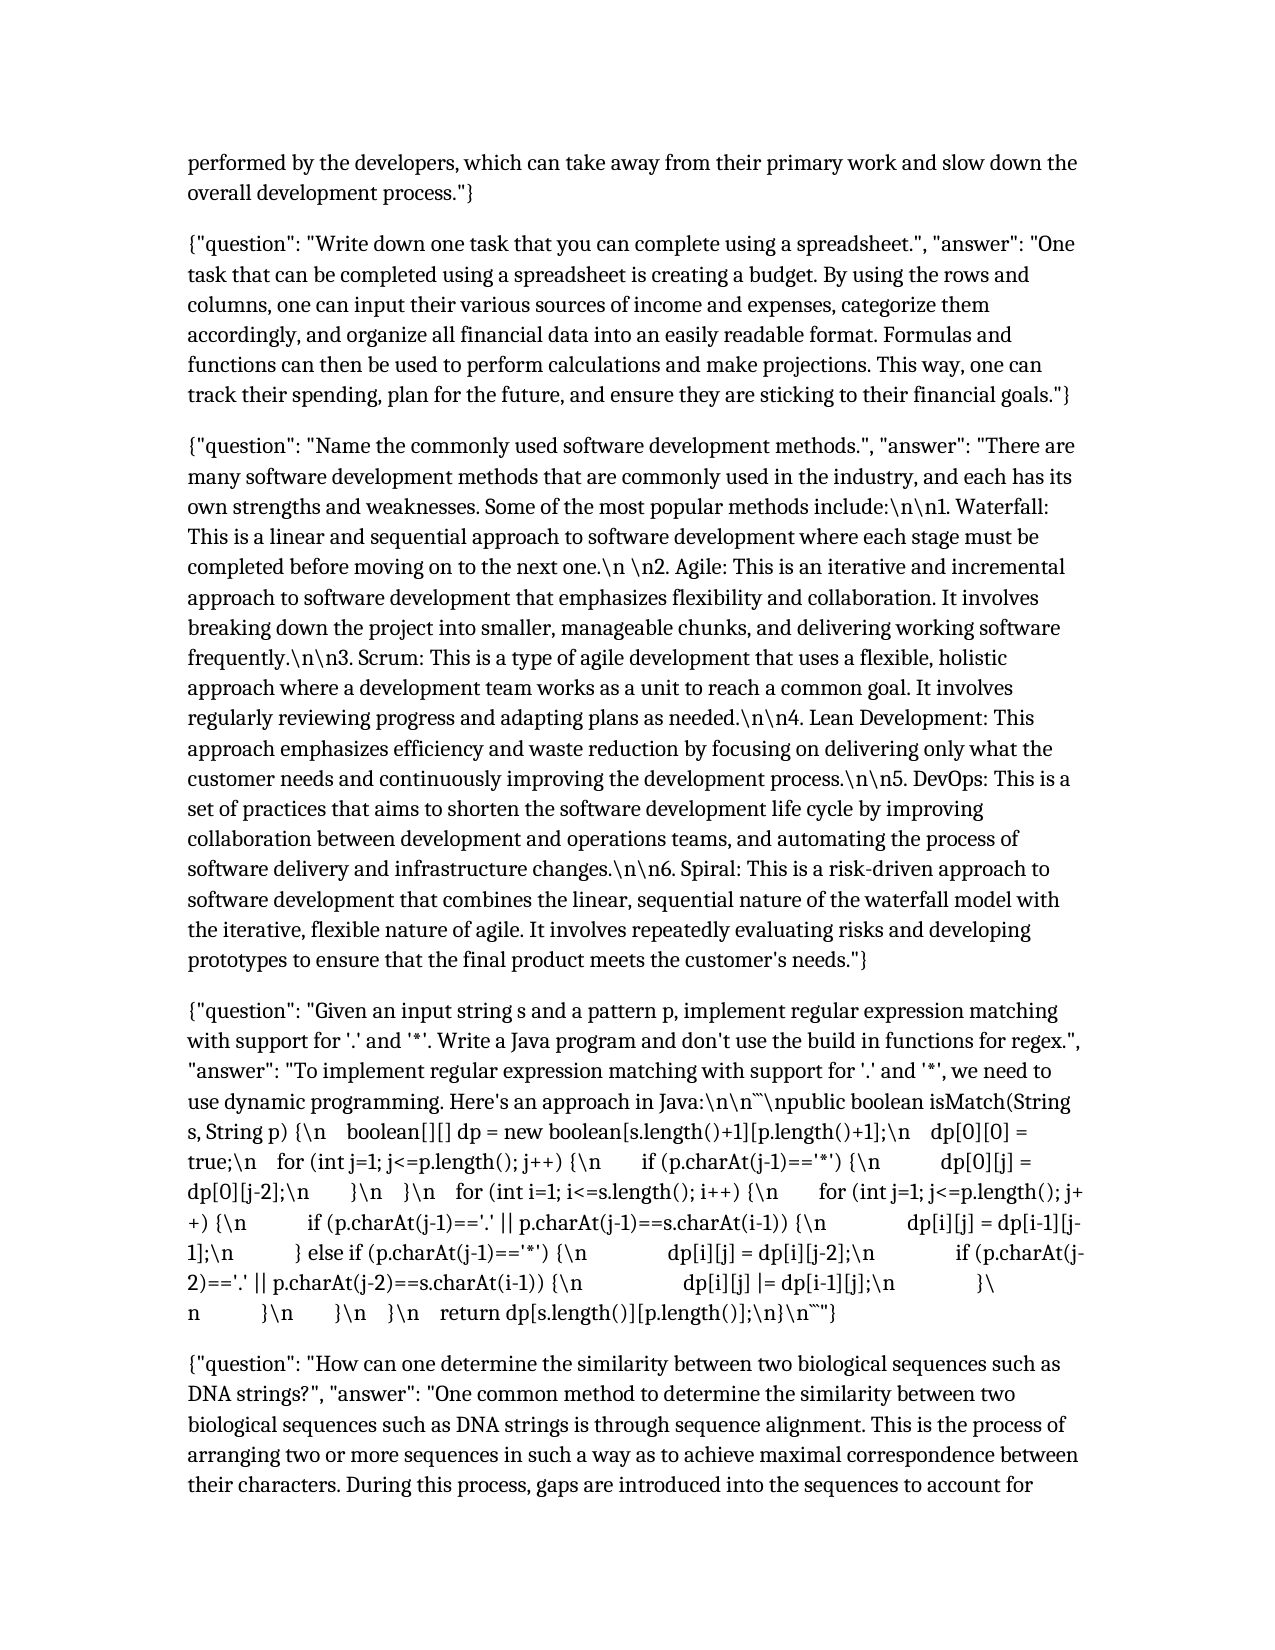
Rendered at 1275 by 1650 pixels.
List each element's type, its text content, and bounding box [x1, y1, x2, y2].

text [187, 1351, 1087, 1498]
text {"question": "Write down one task that you can complete using a spreadsheet.", "answer": "One task that can be completed using a spreadsheet is creating a budget. By using the rows and columns, one can input their various sources of income and expenses, categorize them accordingly, and organize all financial data into an easily readable format. Formulas and functions can then be used to perform calculations and make projections. This way, one can track their spending, plan for the future, and ensure they are sticking to their financial goals."} [187, 231, 1087, 409]
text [187, 150, 1087, 207]
text {"question": "Given an input string s and a pattern p, implement regular expression matching with support for '.' and '*'. Write a Java program and don't use the build in functions for regex.", "answer": "To implement regular expression matching with support for '.' and '*', we need to use dynamic programming. Here's an approach in Java:\n\n```\npublic boolean isMatch(String s, String p) {\n boolean[][] dp = new boolean[s.length()+1][p.length()+1];\n dp[0][0] = true;\n for (int j=1; j<=p.length(); j++) {\n if (p.charAt(j-1)=='*') {\n dp[0][j] = dp[0][j-2];\n }\n }\n for (int i=1; i<=s.length(); i++) {\n for (int j=1; j<=p.length(); j++) {\n if (p.charAt(j-1)=='.' || p.charAt(j-1)==s.charAt(i-1)) {\n dp[i][j] = dp[i-1][j-1];\n } else if (p.charAt(j-1)=='*') {\n dp[i][j] = dp[i][j-2];\n if (p.charAt(j-2)=='.' || p.charAt(j-2)==s.charAt(i-1)) {\n dp[i][j] |= dp[i-1][j];\n }\n }\n }\n }\n return dp[s.length()][p.length()];\n}\n```"} [187, 998, 1087, 1326]
text {"question": "Name the commonly used software development methods.", "answer": "There are many software development methods that are commonly used in the industry, and each has its own strengths and weaknesses. Some of the most popular methods include:\n\n1. Waterfall: This is a linear and sequential approach to software development where each stage must be completed before moving on to the next one.\n \n2. Agile: This is an iterative and incremental approach to software development that emphasizes flexibility and collaboration. It involves breaking down the project into smaller, manageable chunks, and delivering working software frequently.\n\n3. Scrum: This is a type of agile development that uses a flexible, holistic approach where a development team works as a unit to reach a common goal. It involves regularly reviewing progress and adapting plans as needed.\n\n4. Lean Development: This approach emphasizes efficiency and waste reduction by focusing on delivering only what the customer needs and continuously improving the development process.\n\n5. DevOps: This is a set of practices that aims to shorten the software development life cycle by improving collaboration between development and operations teams, and automating the process of software delivery and infrastructure changes.\n\n6. Spiral: This is a risk-driven approach to software development that combines the linear, sequential nature of the waterfall model with the iterative, flexible nature of agile. It involves repeatedly evaluating risks and developing prototypes to ensure that the final product meets the customer's needs."} [187, 433, 1087, 973]
